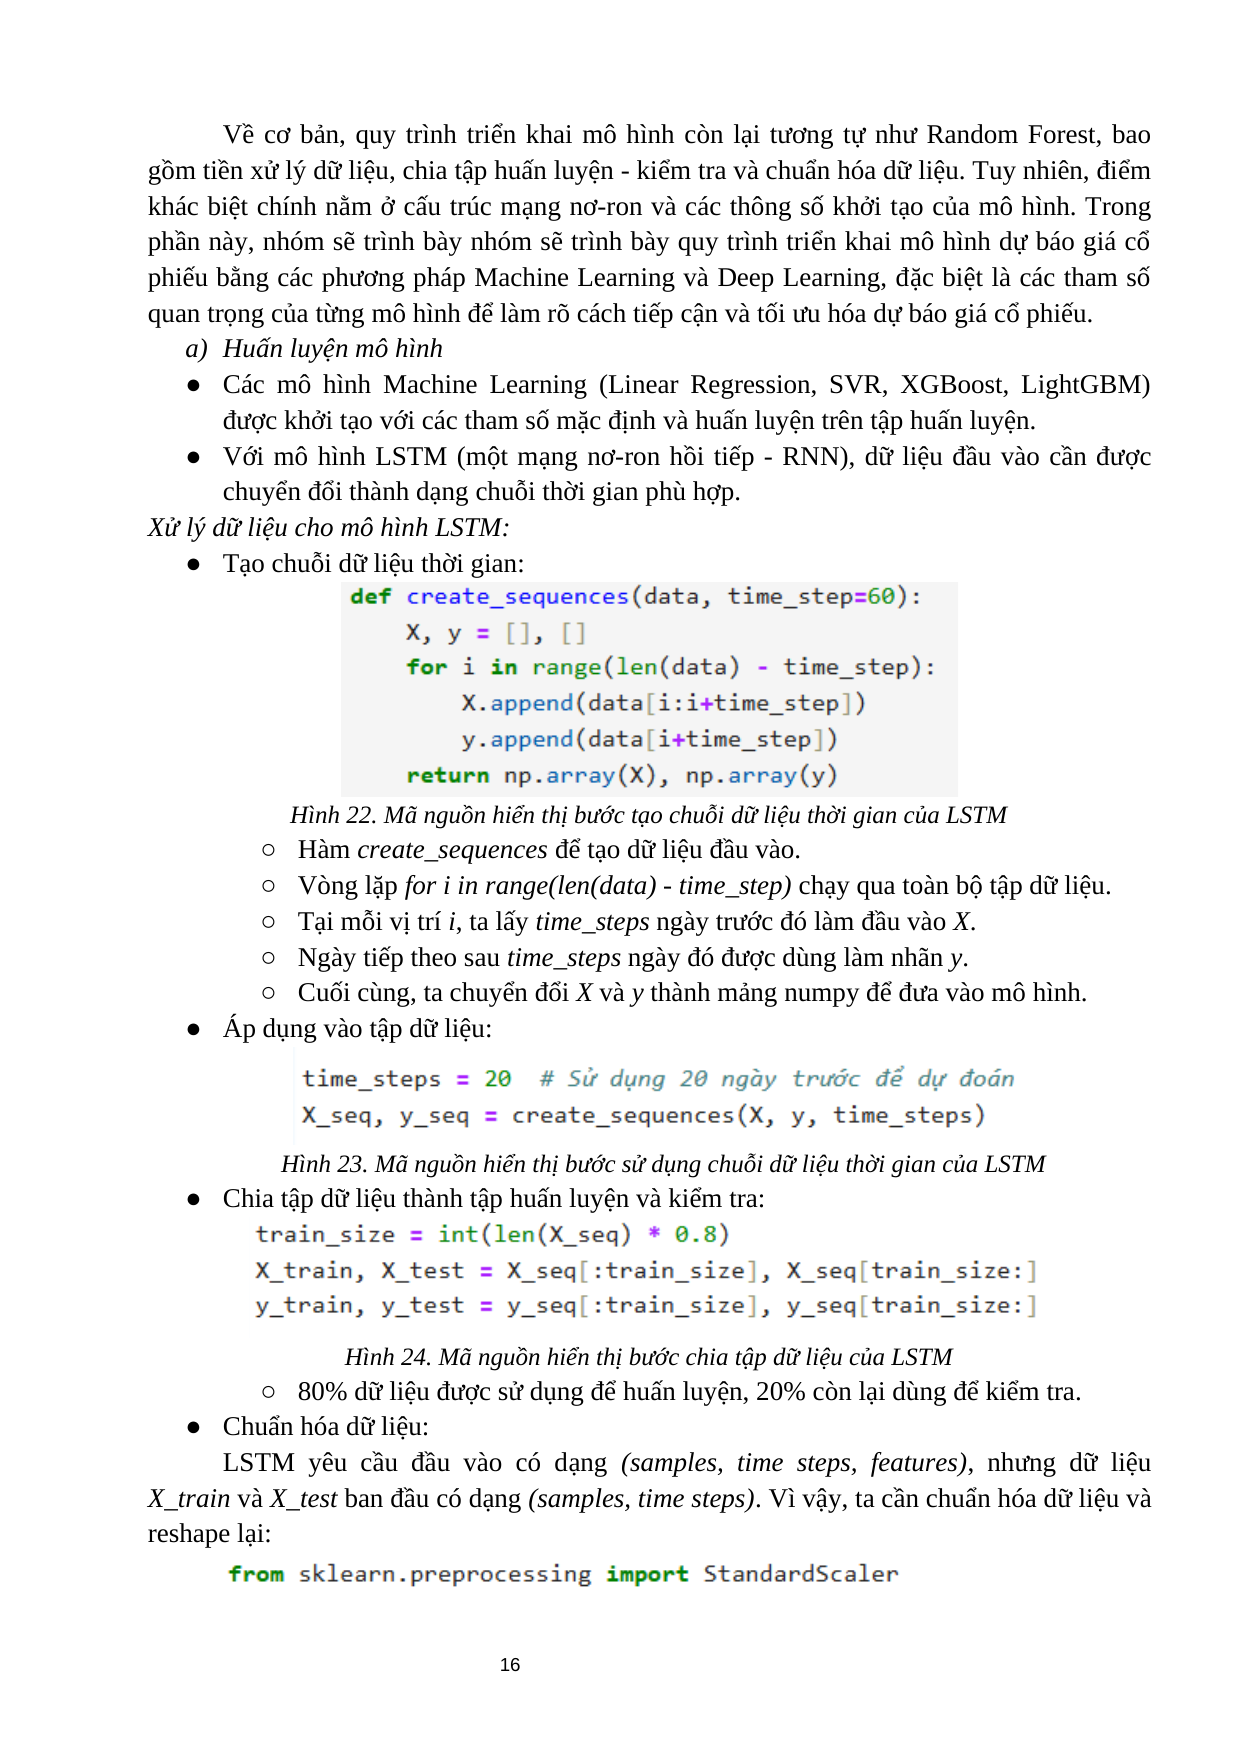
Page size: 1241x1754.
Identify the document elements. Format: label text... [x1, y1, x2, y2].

list Tạo chuỗi dữ liệu thời gian: [185, 547, 1152, 578]
text Xử lý dữ liệu cho mô hình LSTM: [148, 511, 1152, 542]
text Hình 24. Mã nguồn hiển thị bước chia tập dữ liệu của LSTM [148, 1342, 1152, 1370]
list 80% dữ liệu được sử dụng để huấn luyện, 20% còn lại dùng để kiểm tra. [260, 1374, 1152, 1406]
text Về cơ bản, quy trình triển khai mô hình còn lại tương tự như Random Forest, bao gồm tiền xử lý dữ liệu, chia tập huấn luyện - kiểm tra và chuẩn hóa dữ liệu. Tuy nhiên, điểm khác biệt chính nằm ở cấu trúc mạng nơ-ron và các thông số khởi tạo của mô hình. Trong phần này, nhóm sẽ trình bày nhóm sẽ trình bày quy trình triển khai mô hình dự báo giá cổ phiếu bằng các phương pháp Machine Learning và Deep Learning, đặc biệt là các tham số quan trọng của từng mô hình để làm rõ cách tiếp cận và tối ưu hóa dự báo giá cổ phiếu. [148, 118, 1152, 328]
list Cuối cùng, ta chuyển đổi X và y thành mảng numpy để đưa vào mô hình. [260, 976, 1152, 1008]
picture [248, 1217, 1051, 1338]
list Các mô hình Machine Learning (Linear Regression, SVR, XGBoost, LightGBM) được khởi tạo với các tham số mặc định và huấn luyện trên tập huấn luyện. [185, 368, 1152, 435]
list Áp dụng vào tập dữ liệu: [185, 1012, 1152, 1043]
picture [293, 1047, 1036, 1145]
picture [341, 582, 959, 797]
list Hàm create_sequences để tạo dữ liệu đầu vào. [260, 833, 1152, 865]
picture [222, 1553, 906, 1593]
text Hình 22. Mã nguồn hiển thị bước tạo chuỗi dữ liệu thời gian của LSTM [148, 801, 1152, 829]
list Ngày tiếp theo sau time_steps ngày đó được dùng làm nhãn y. [260, 941, 1152, 972]
list Chuẩn hóa dữ liệu: [185, 1410, 1152, 1441]
list Tại mỗi vị trí i, ta lấy time_steps ngày trước đó làm đầu vào X. [260, 905, 1152, 936]
text Hình 23. Mã nguồn hiển thị bước sử dụng chuỗi dữ liệu thời gian của LSTM [177, 1149, 1152, 1177]
list Chia tập dữ liệu thành tập huấn luyện và kiểm tra: [185, 1182, 1152, 1213]
list Vòng lặp for i in range(len(data) - time_step) chạy qua toàn bộ tập dữ liệu. [260, 869, 1152, 900]
list Huấn luyện mô hình [185, 332, 1152, 364]
text LSTM yêu cầu đầu vào có dạng (samples, time steps, features), nhưng dữ liệu X_train và X_test ban đầu có dạng (samples, time steps). Vì vậy, ta cần chuẩn hóa dữ liệu và reshape lại: [148, 1446, 1152, 1549]
list Với mô hình LSTM (một mạng nơ-ron hồi tiếp - RNN), dữ liệu đầu vào cần được chuyển đổi thành dạng chuỗi thời gian phù hợp. [185, 440, 1152, 507]
